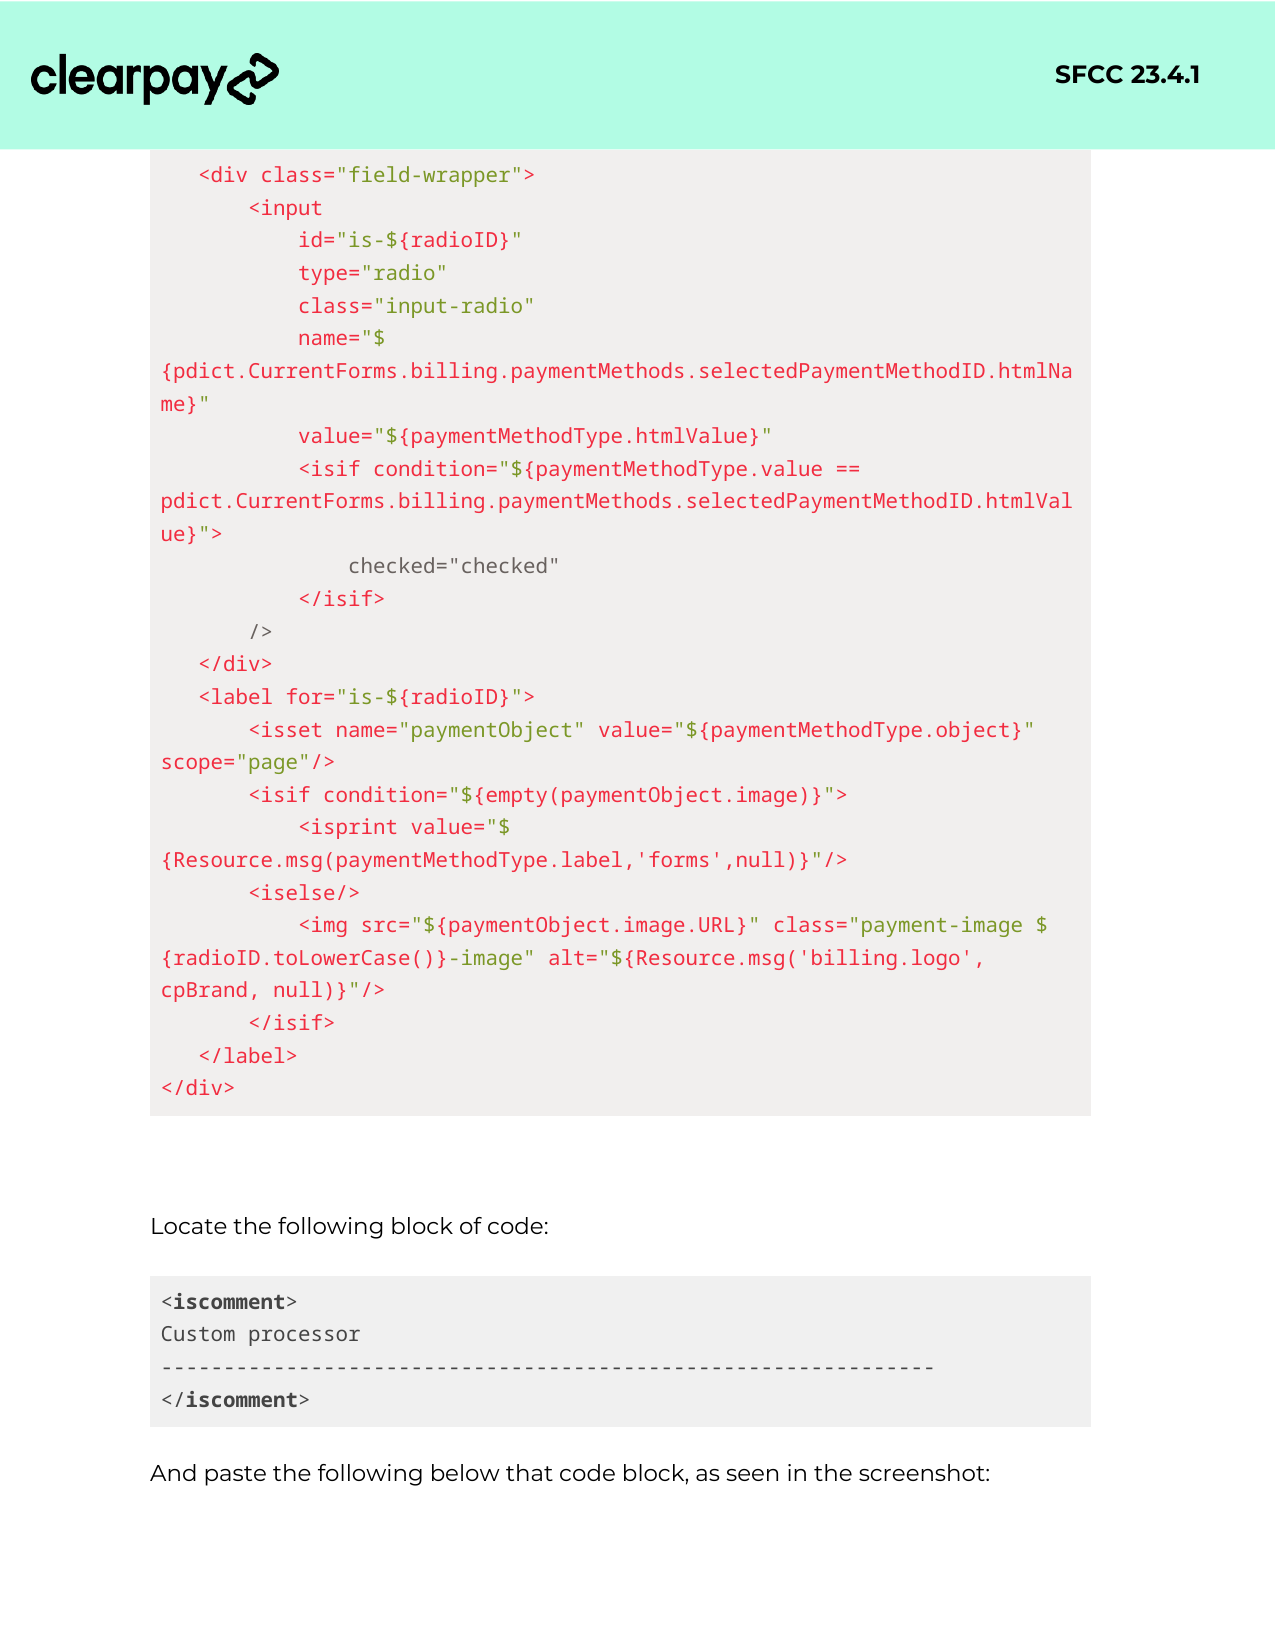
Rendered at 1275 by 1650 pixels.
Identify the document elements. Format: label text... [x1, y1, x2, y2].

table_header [150, 150, 1091, 1116]
picture [30, 53, 280, 105]
text And paste the following below that code block, as seen in the screenshot: [150, 1459, 1125, 1487]
table_header <iscomment> Custom processor -------------------------------------------------------------- </iscomment> [150, 1276, 1091, 1427]
text Locate the following block of code: [150, 1212, 1125, 1240]
